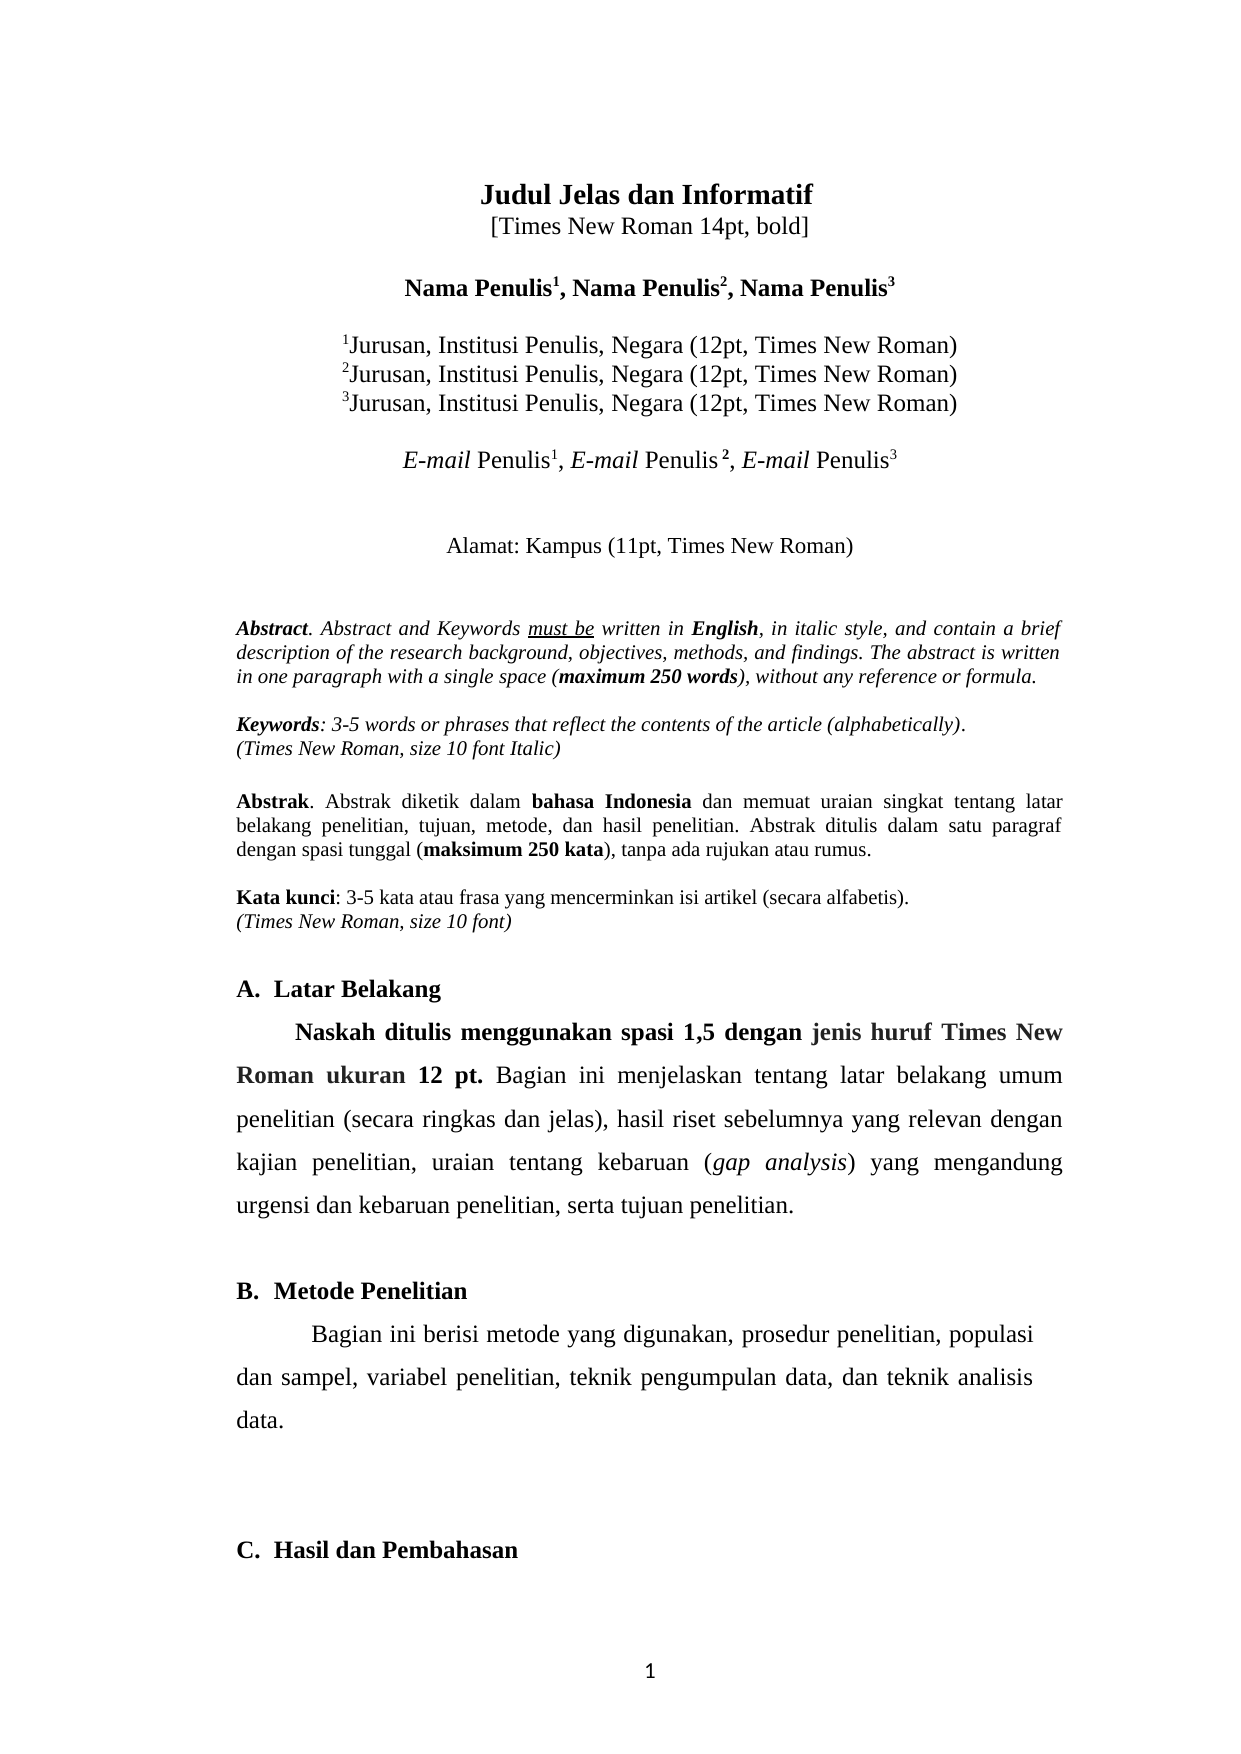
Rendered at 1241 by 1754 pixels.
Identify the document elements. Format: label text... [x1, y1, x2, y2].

list Latar Belakang [236, 974, 1033, 1003]
list Metode Penelitian [236, 1276, 1033, 1305]
text Nama Penulis1, Nama Penulis2, Nama Penulis3 [236, 273, 1063, 302]
text Abstrak. Abstrak diketik dalam bahasa Indonesia dan memuat uraian singkat tentang latar belakang penelitian, tujuan, metode, dan hasil penelitian. Abstrak ditulis dalam satu paragraf dengan spasi tunggal (maksimum 250 kata), tanpa ada rujukan atau rumus. [236, 789, 1063, 861]
text (Times New Roman, size 10 font) [236, 909, 1033, 933]
text (Times New Roman, size 10 font Italic) [236, 736, 1063, 760]
text Kata kunci: 3-5 kata atau frasa yang mencerminkan isi artikel (secara alfabetis). [236, 885, 1063, 909]
text E-mail Penulis1, E-mail Penulis 2, E-mail Penulis3 [236, 446, 1063, 474]
list Bagian ini berisi metode yang digunakan, prosedur penelitian, populasi dan sampel, variabel penelitian, teknik pengumpulan data, dan teknik analisis data. [236, 1319, 1033, 1434]
text Keywords: 3-5 words or phrases that reflect the contents of the article (alphabetically). [236, 712, 1063, 736]
text 3Jurusan, Institusi Penulis, Negara (12pt, Times New Roman) [236, 388, 1063, 417]
list Hasil dan Pembahasan [236, 1535, 1033, 1564]
text Judul Jelas dan Informatif [Times New Roman 14pt, bold] [236, 177, 1063, 239]
text Alamat: Kampus (11pt, Times New Roman) [236, 532, 1063, 558]
text Abstract. Abstract and Keywords must be written in English, in italic style, and contain a brief description of the research background, objectives, methods, and findings. The abstract is written in one paragraph with a single space (maximum 250 words), without any reference or formula. [236, 616, 1063, 688]
text Naskah ditulis menggunakan spasi 1,5 dengan jenis huruf Times New Roman ukuran 12 pt. Bagian ini menjelaskan tentang latar belakang umum penelitian (secara ringkas dan jelas), hasil riset sebelumnya yang relevan dengan kajian penelitian, uraian tentang kebaruan (gap analysis) yang mengandung urgensi dan kebaruan penelitian, serta tujuan penelitian. [236, 1017, 1063, 1219]
text 2Jurusan, Institusi Penulis, Negara (12pt, Times New Roman) [236, 359, 1063, 388]
text 1Jurusan, Institusi Penulis, Negara (12pt, Times New Roman) [236, 331, 1063, 359]
